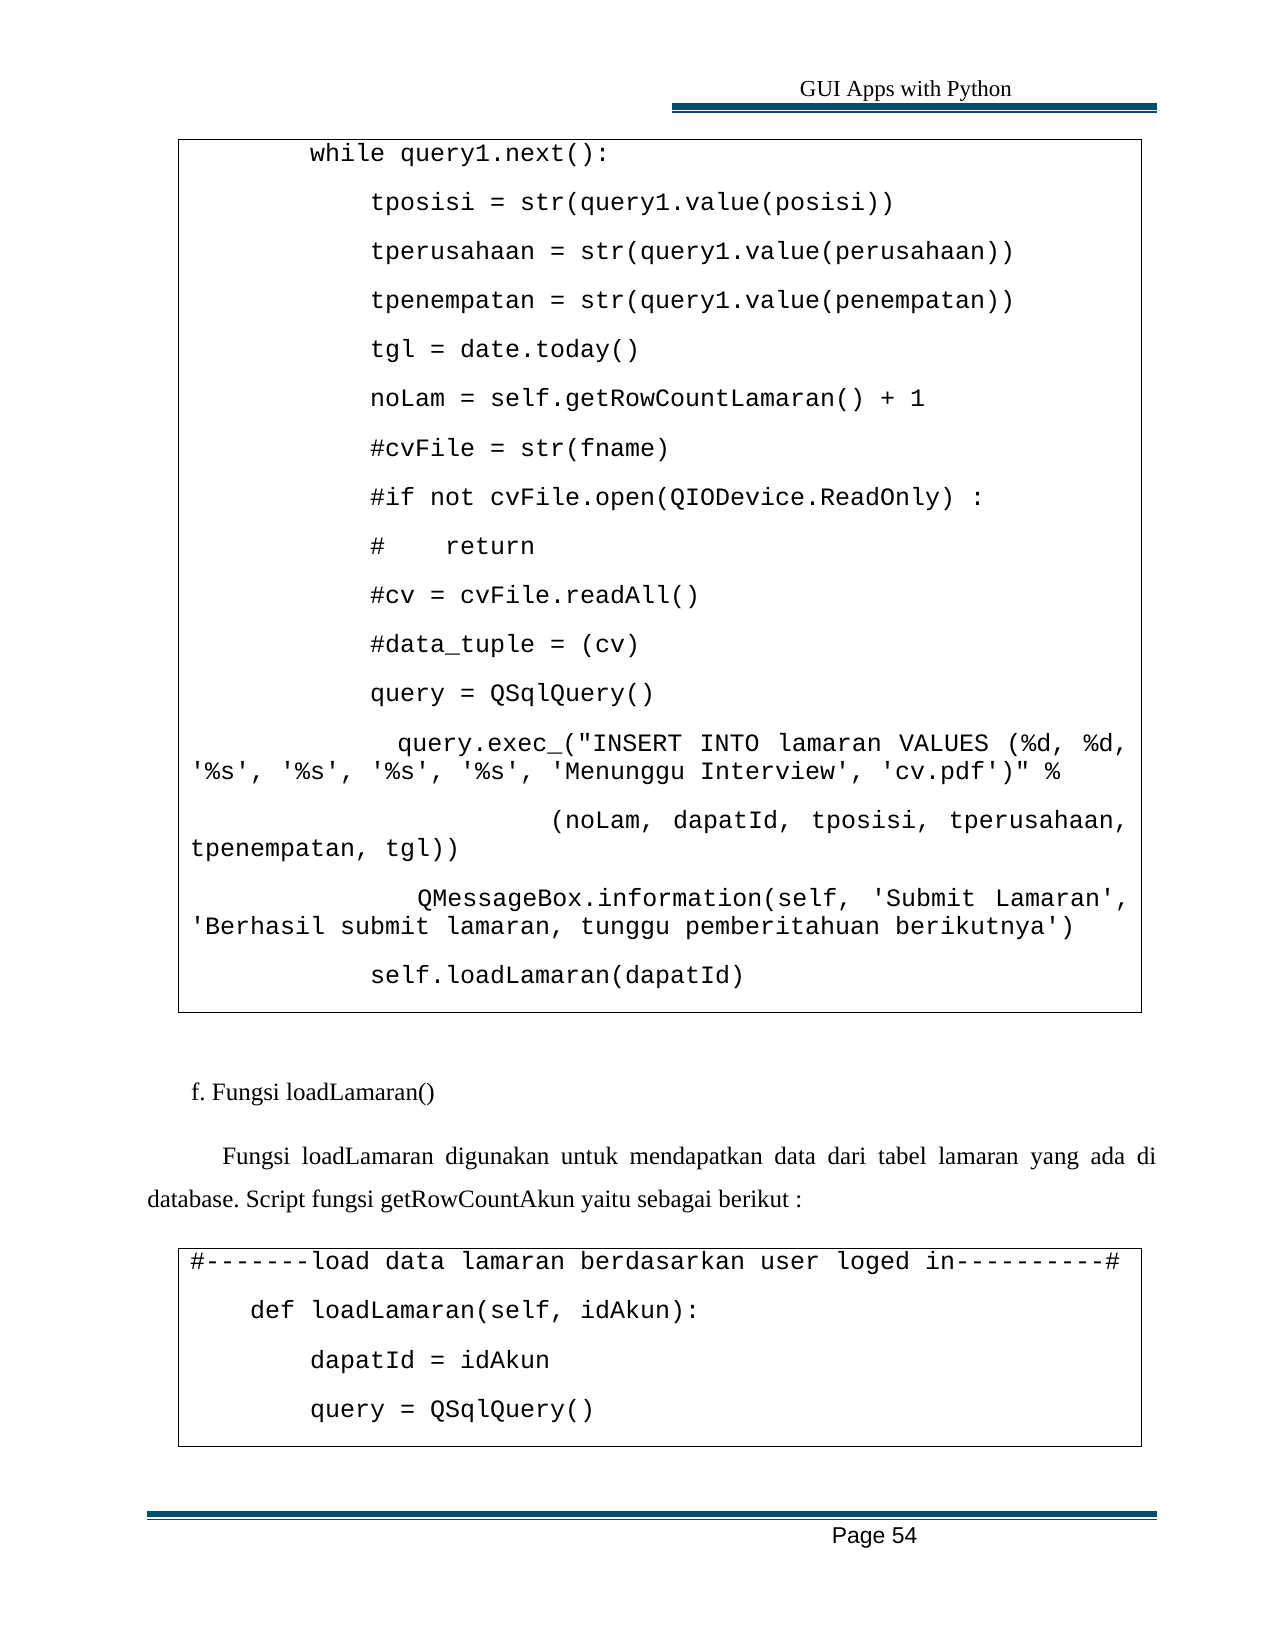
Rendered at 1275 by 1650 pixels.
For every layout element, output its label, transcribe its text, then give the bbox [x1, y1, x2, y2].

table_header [179, 1249, 1141, 1446]
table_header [179, 140, 1141, 1012]
list Fungsi loadLamaran digunakan untuk mendapatkan data dari tabel lamaran yang ada di database. Script fungsi getRowCountAkun yaitu sebagai berikut : [147, 1141, 1157, 1213]
list Fungsi loadLamaran() [191, 1077, 1157, 1106]
